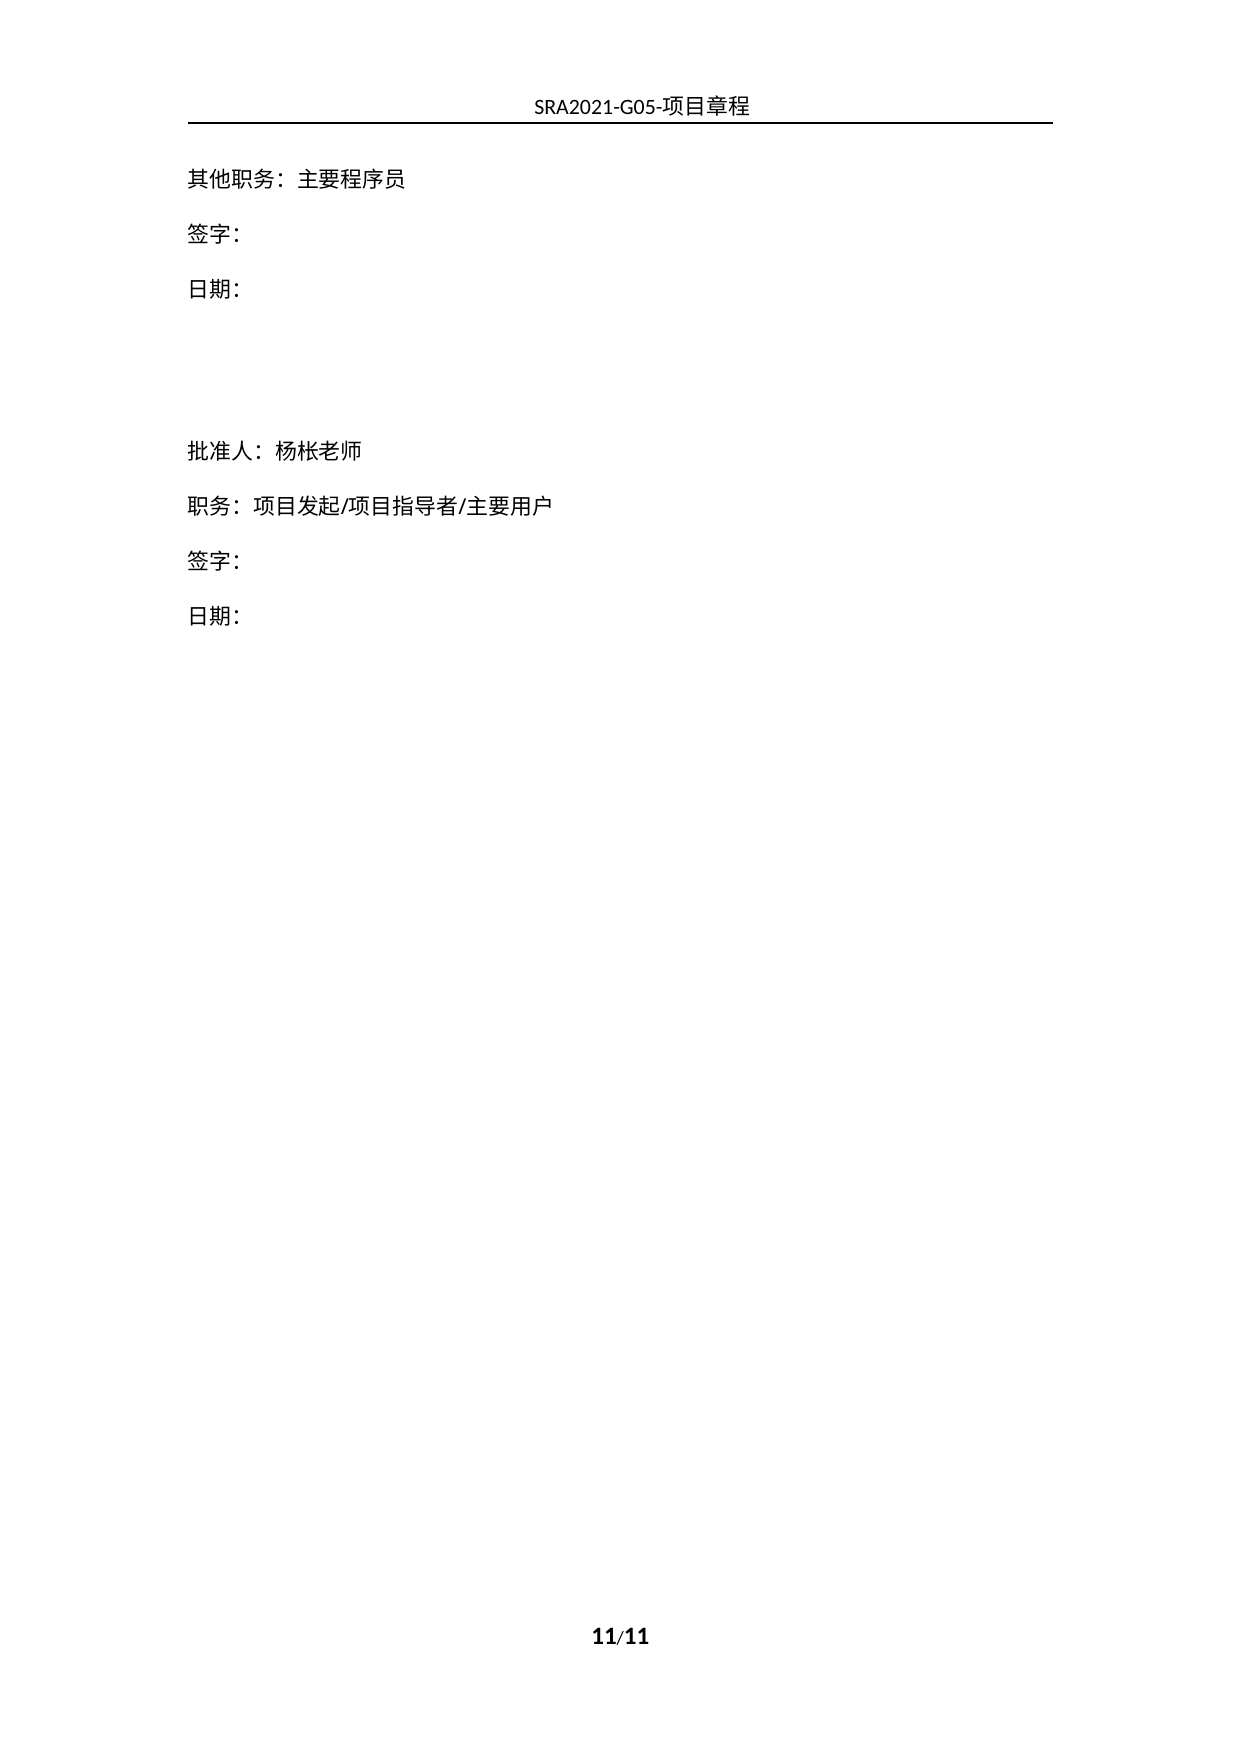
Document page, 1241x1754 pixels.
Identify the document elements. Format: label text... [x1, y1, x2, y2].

text 职务：项目发起/项目指导者/主要用户 [187, 489, 1053, 521]
text 日期： [187, 272, 1053, 304]
text 签字： [187, 544, 1053, 576]
text 日期： [187, 599, 1053, 631]
text 其他职务：主要程序员 [187, 162, 1053, 194]
text 批准人：杨枨老师 [187, 434, 1053, 466]
text 签字： [187, 217, 1053, 249]
